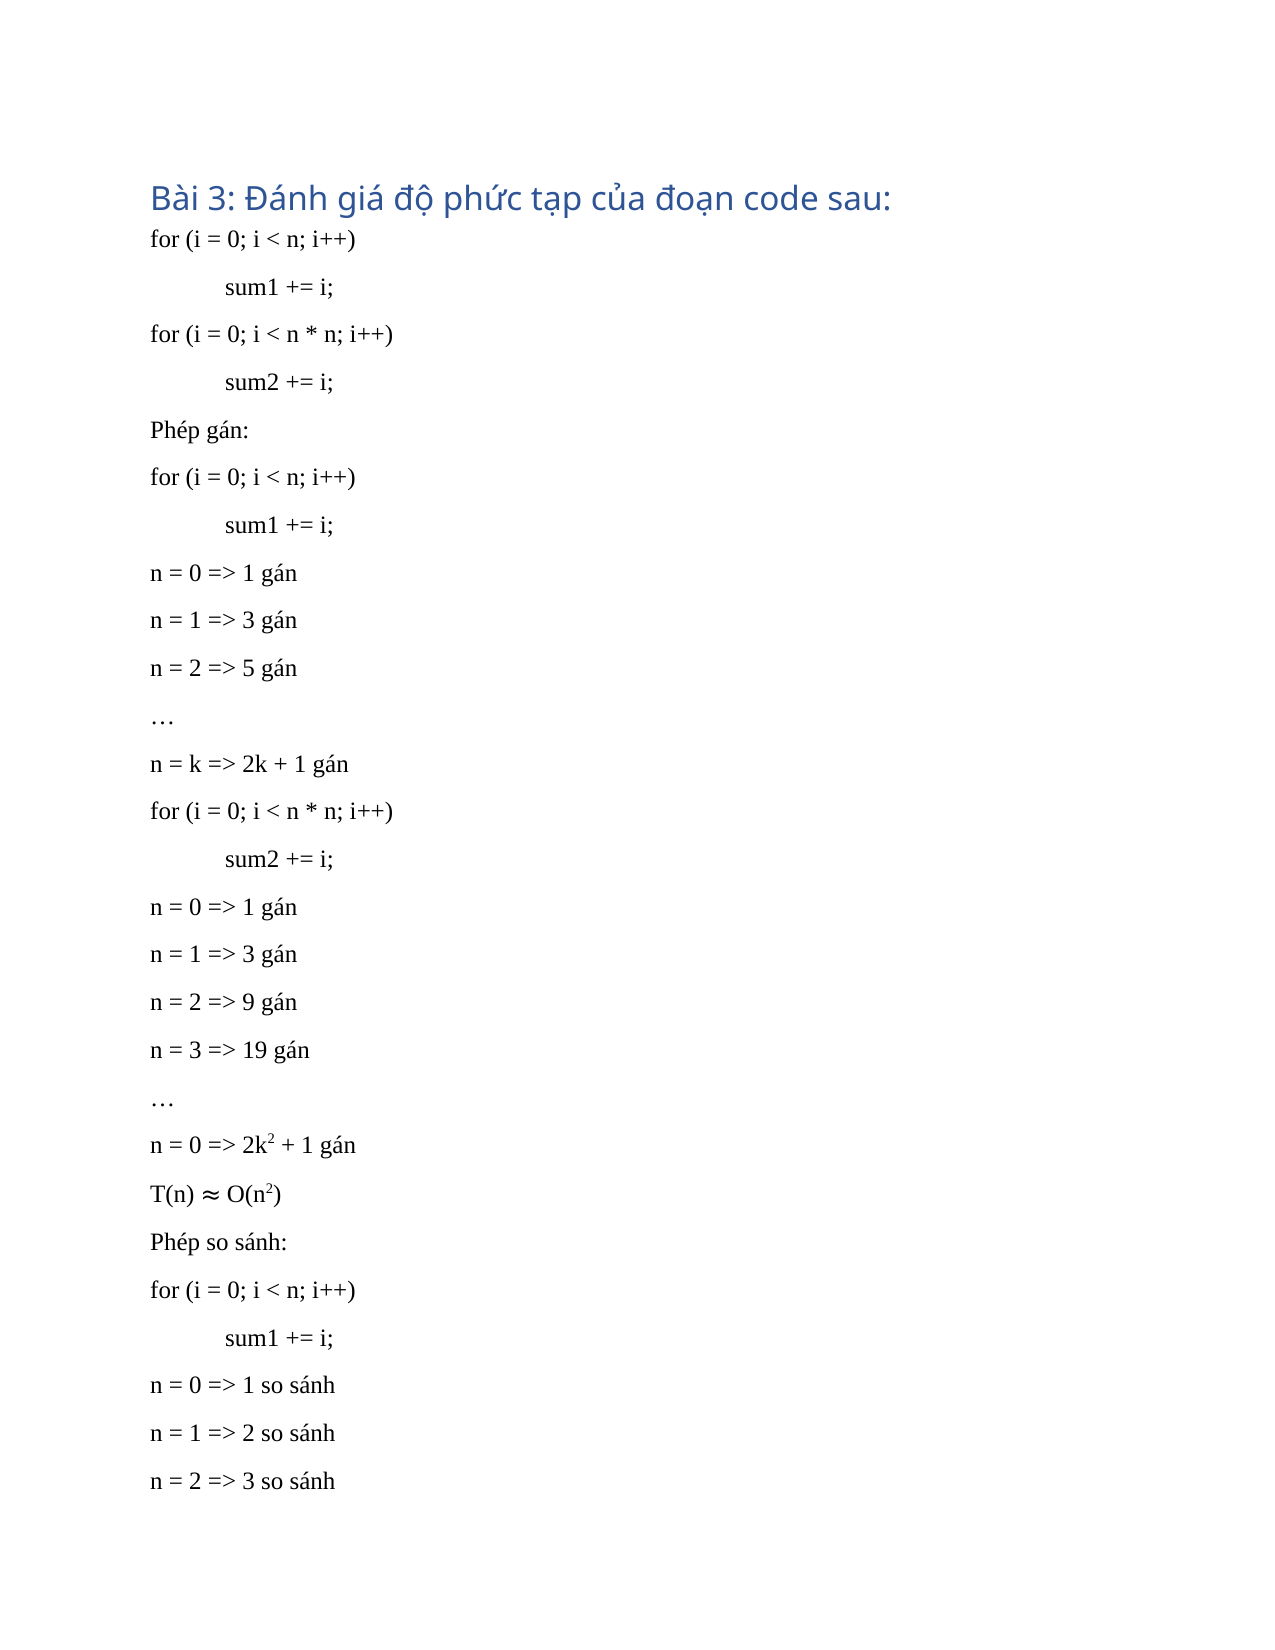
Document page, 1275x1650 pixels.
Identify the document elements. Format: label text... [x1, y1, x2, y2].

text n = 0 => 1 gán [150, 892, 1125, 921]
text sum1 += i; [150, 1323, 1125, 1352]
text n = 0 => 1 gán [150, 558, 1125, 587]
text sum2 += i; [150, 367, 1125, 396]
text Phép gán: [150, 415, 1125, 443]
text n = 2 => 5 gán [150, 653, 1125, 682]
text sum1 += i; [150, 272, 1125, 300]
text n = 0 => 1 so sánh [150, 1371, 1125, 1399]
text T(n) ≈ O(n2) [150, 1178, 1125, 1208]
text n = 1 => 3 gán [150, 606, 1125, 634]
text n = 0 => 2k2 + 1 gán [150, 1130, 1125, 1159]
text for (i = 0; i < n * n; i++) [150, 319, 1125, 348]
subtitle Bài 3: Đánh giá độ phức tạp của đoạn code sau: [150, 175, 1125, 220]
text n = 2 => 9 gán [150, 987, 1125, 1016]
text for (i = 0; i < n; i++) [150, 462, 1125, 491]
text sum2 += i; [150, 844, 1125, 873]
text n = 3 => 19 gán [150, 1035, 1125, 1064]
text for (i = 0; i < n; i++) [150, 224, 1125, 253]
text … [150, 1083, 1125, 1111]
text for (i = 0; i < n * n; i++) [150, 796, 1125, 825]
text n = k => 2k + 1 gán [150, 749, 1125, 777]
text … [150, 701, 1125, 730]
text n = 1 => 2 so sánh [150, 1418, 1125, 1447]
text sum1 += i; [150, 510, 1125, 539]
text for (i = 0; i < n; i++) [150, 1275, 1125, 1304]
text n = 2 => 3 so sánh [150, 1466, 1125, 1495]
text n = 1 => 3 gán [150, 939, 1125, 968]
text Phép so sánh: [150, 1227, 1125, 1256]
